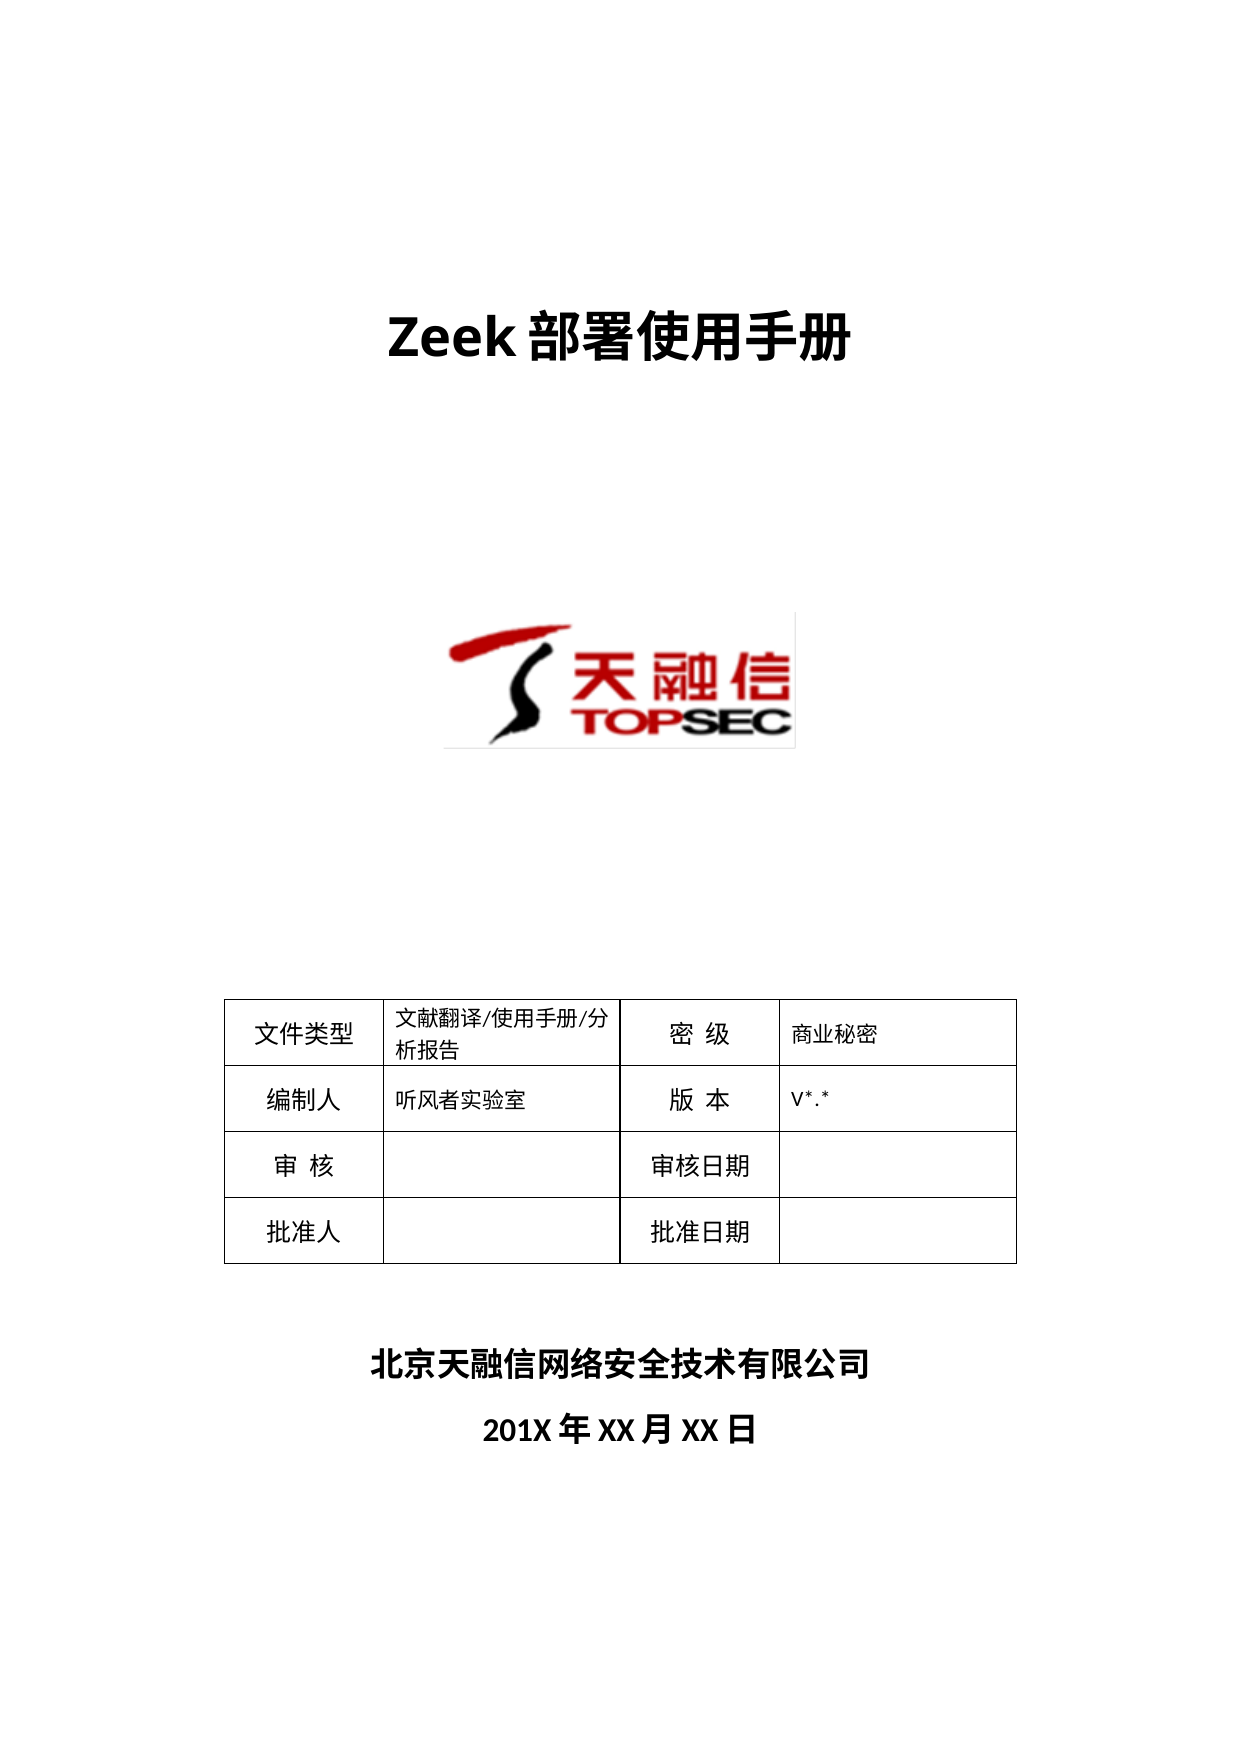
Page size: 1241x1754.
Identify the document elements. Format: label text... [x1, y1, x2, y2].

table_cell 版 本 [621, 1066, 779, 1131]
table_cell 批准人 [225, 1198, 383, 1263]
table_cell 审 核 [225, 1132, 383, 1197]
title Zeek部署使用手册 [187, 284, 1053, 382]
table_cell [780, 1132, 1016, 1197]
table_cell V*.* [780, 1066, 1016, 1131]
table_cell 编制人 [225, 1066, 383, 1131]
table_cell [780, 1198, 1016, 1263]
table_cell [384, 1198, 619, 1263]
table_cell 批准日期 [621, 1198, 779, 1263]
picture [443, 612, 797, 750]
table_header 文件类型 [225, 1000, 383, 1065]
table_cell [384, 1132, 619, 1197]
table_cell 听风者实验室 [384, 1066, 619, 1131]
table_header 商业秘密 [780, 1000, 1016, 1065]
text 北京天融信网络安全技术有限公司 [187, 1329, 1053, 1394]
table_cell 审核日期 [621, 1132, 779, 1197]
text 201X年XX月XX日 [187, 1394, 1053, 1459]
table_header 密 级 [621, 1000, 779, 1065]
table_header 文献翻译/使用手册/分析报告 [384, 1000, 619, 1065]
